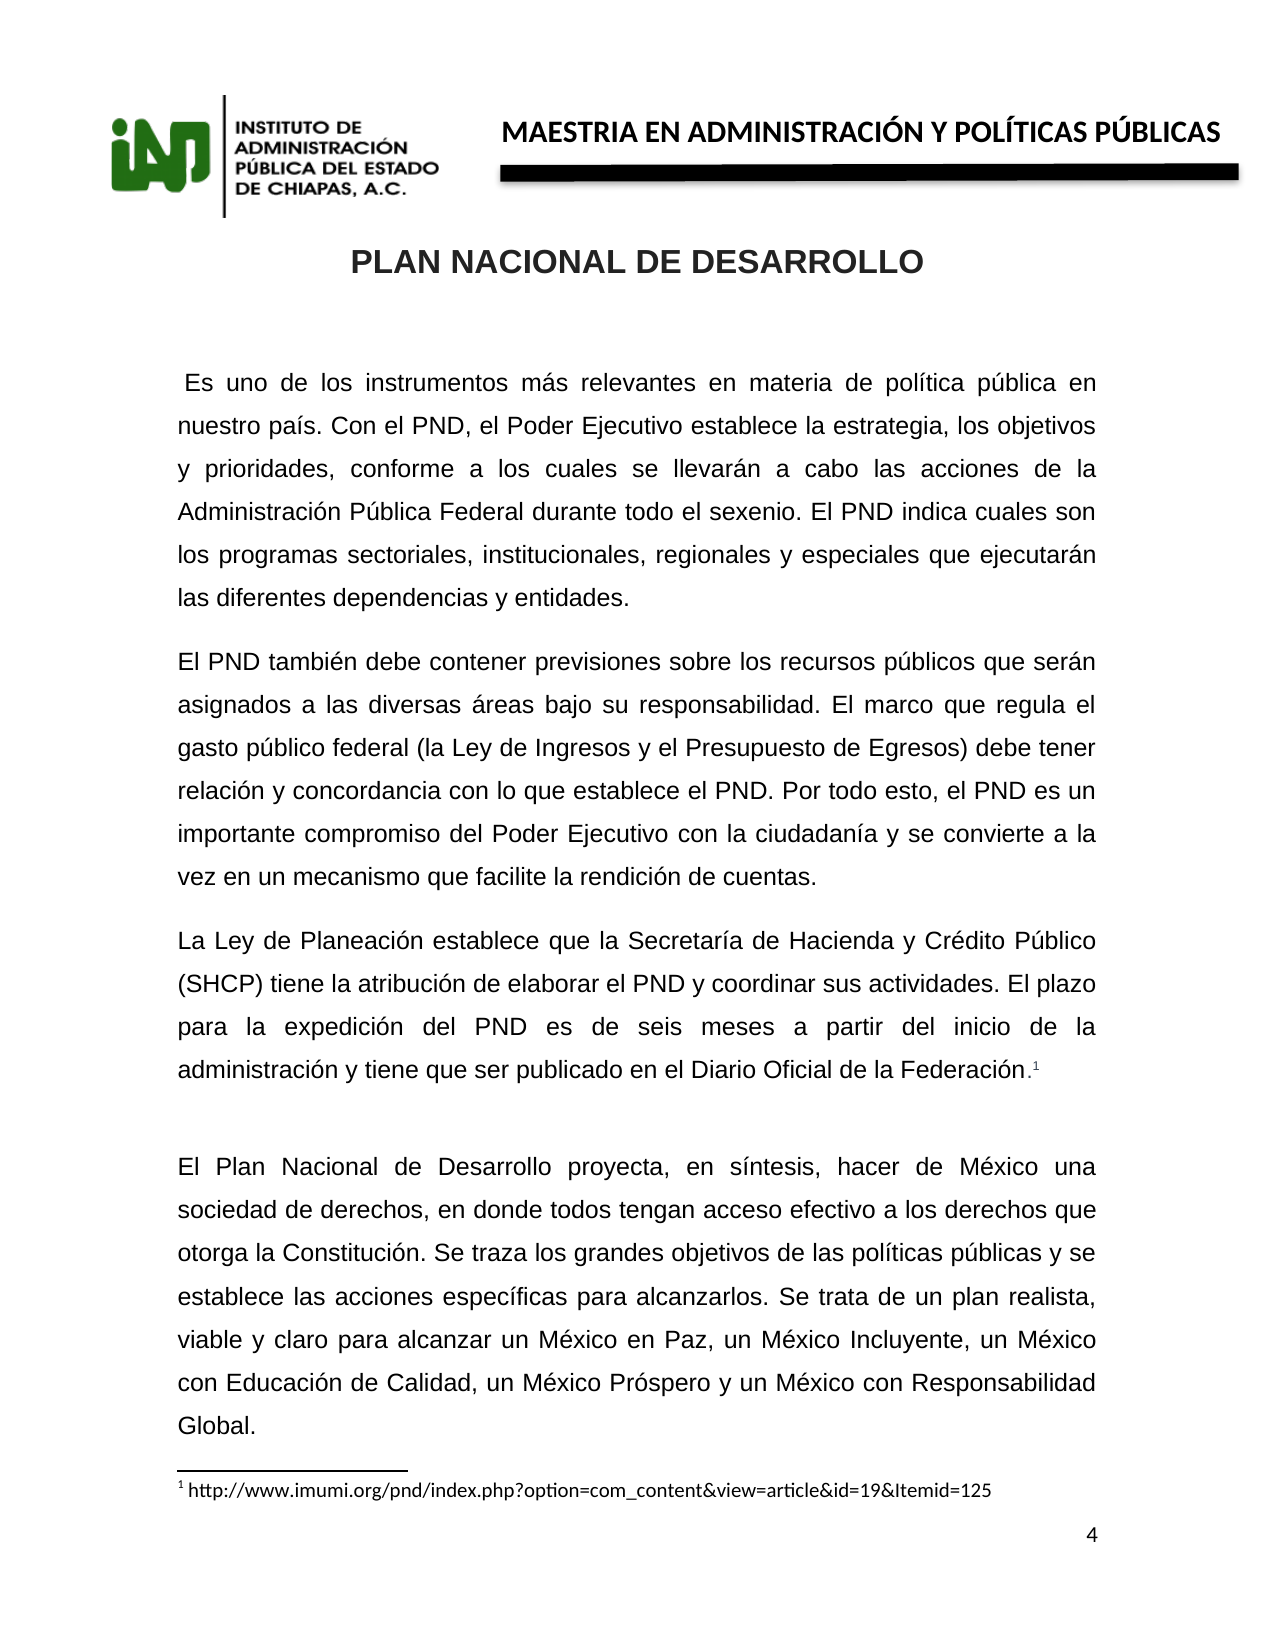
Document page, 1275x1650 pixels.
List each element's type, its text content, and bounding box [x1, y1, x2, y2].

text La Ley de Planeación establece que la Secretaría de Hacienda y Crédito Público (SHCP) tiene la atribución de elaborar el PND y coordinar sus actividades. El plazo para la expedición del PND es de seis meses a partir del inicio de la administración y tiene que ser publicado en el Diario Oficial de la Federación. [177, 926, 1098, 1084]
text PLAN NACIONAL DE DESARROLLO [177, 242, 1098, 280]
text El Plan Nacional de Desarrollo proyecta, en síntesis, hacer de México una sociedad de derechos, en donde todos tengan acceso efectivo a los derechos que otorga la Constitución. Se traza los grandes objetivos de las políticas públicas y se establece las acciones específicas para alcanzarlos. Se trata de un plan realista, viable y claro para alcanzar un México en Paz, un México Incluyente, un México con Educación de Calidad, un México Próspero y un México con Responsabilidad Global. [177, 1152, 1098, 1440]
text Es uno de los instrumentos más relevantes en materia de política pública en nuestro país. Con el PND, el Poder Ejecutivo establece la estrategia, los objetivos y prioridades, conforme a los cuales se llevarán a cabo las acciones de la Administración Pública Federal durante todo el sexenio. El PND indica cuales son los programas sectoriales, institucionales, regionales y especiales que ejecutarán las diferentes dependencias y entidades. [177, 368, 1098, 612]
picture [111, 95, 439, 218]
text El PND también debe contener previsiones sobre los recursos públicos que serán asignados a las diversas áreas bajo su responsabilidad. El marco que regula el gasto público federal (la Ley de Ingresos y el Presupuesto de Egresos) debe tener relación y concordancia con lo que establece el PND. Por todo esto, el PND es un importante compromiso del Poder Ejecutivo con la ciudadanía y se convierte a la vez en un mecanismo que facilite la rendición de cuentas. [177, 647, 1098, 891]
